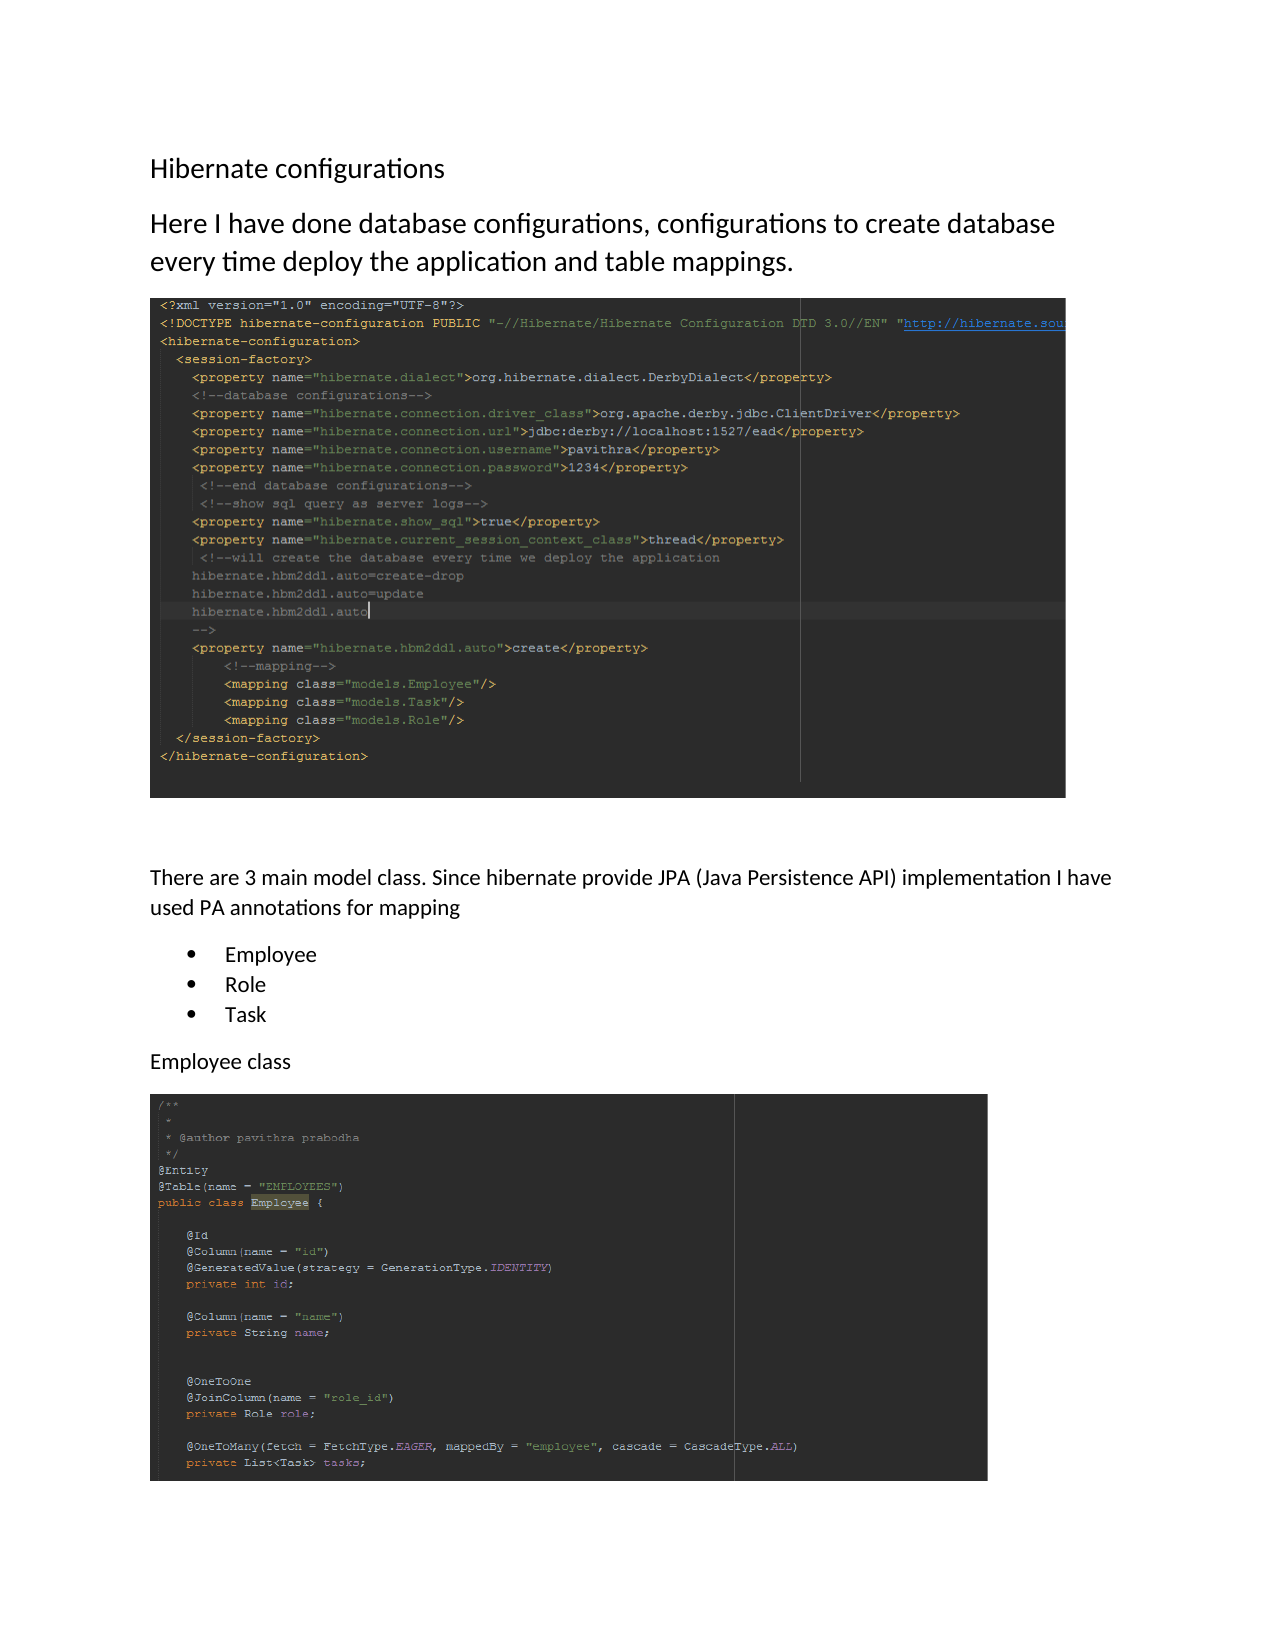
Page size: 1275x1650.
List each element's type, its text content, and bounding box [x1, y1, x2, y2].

list Employee [187, 940, 1125, 968]
text There are 3 main model class. Since hibernate provide JPA (Java Persistence API) implementation I have used PA annotations for mapping [150, 863, 1125, 921]
picture [150, 298, 1066, 798]
text Employee class [150, 1047, 1125, 1076]
picture [150, 1094, 988, 1481]
list Role [187, 970, 1125, 998]
list Task [187, 1001, 1125, 1029]
text Hibernate configurations [150, 150, 1125, 186]
text Here I have done database configurations, configurations to create database every time deploy the application and table mappings. [150, 205, 1125, 279]
